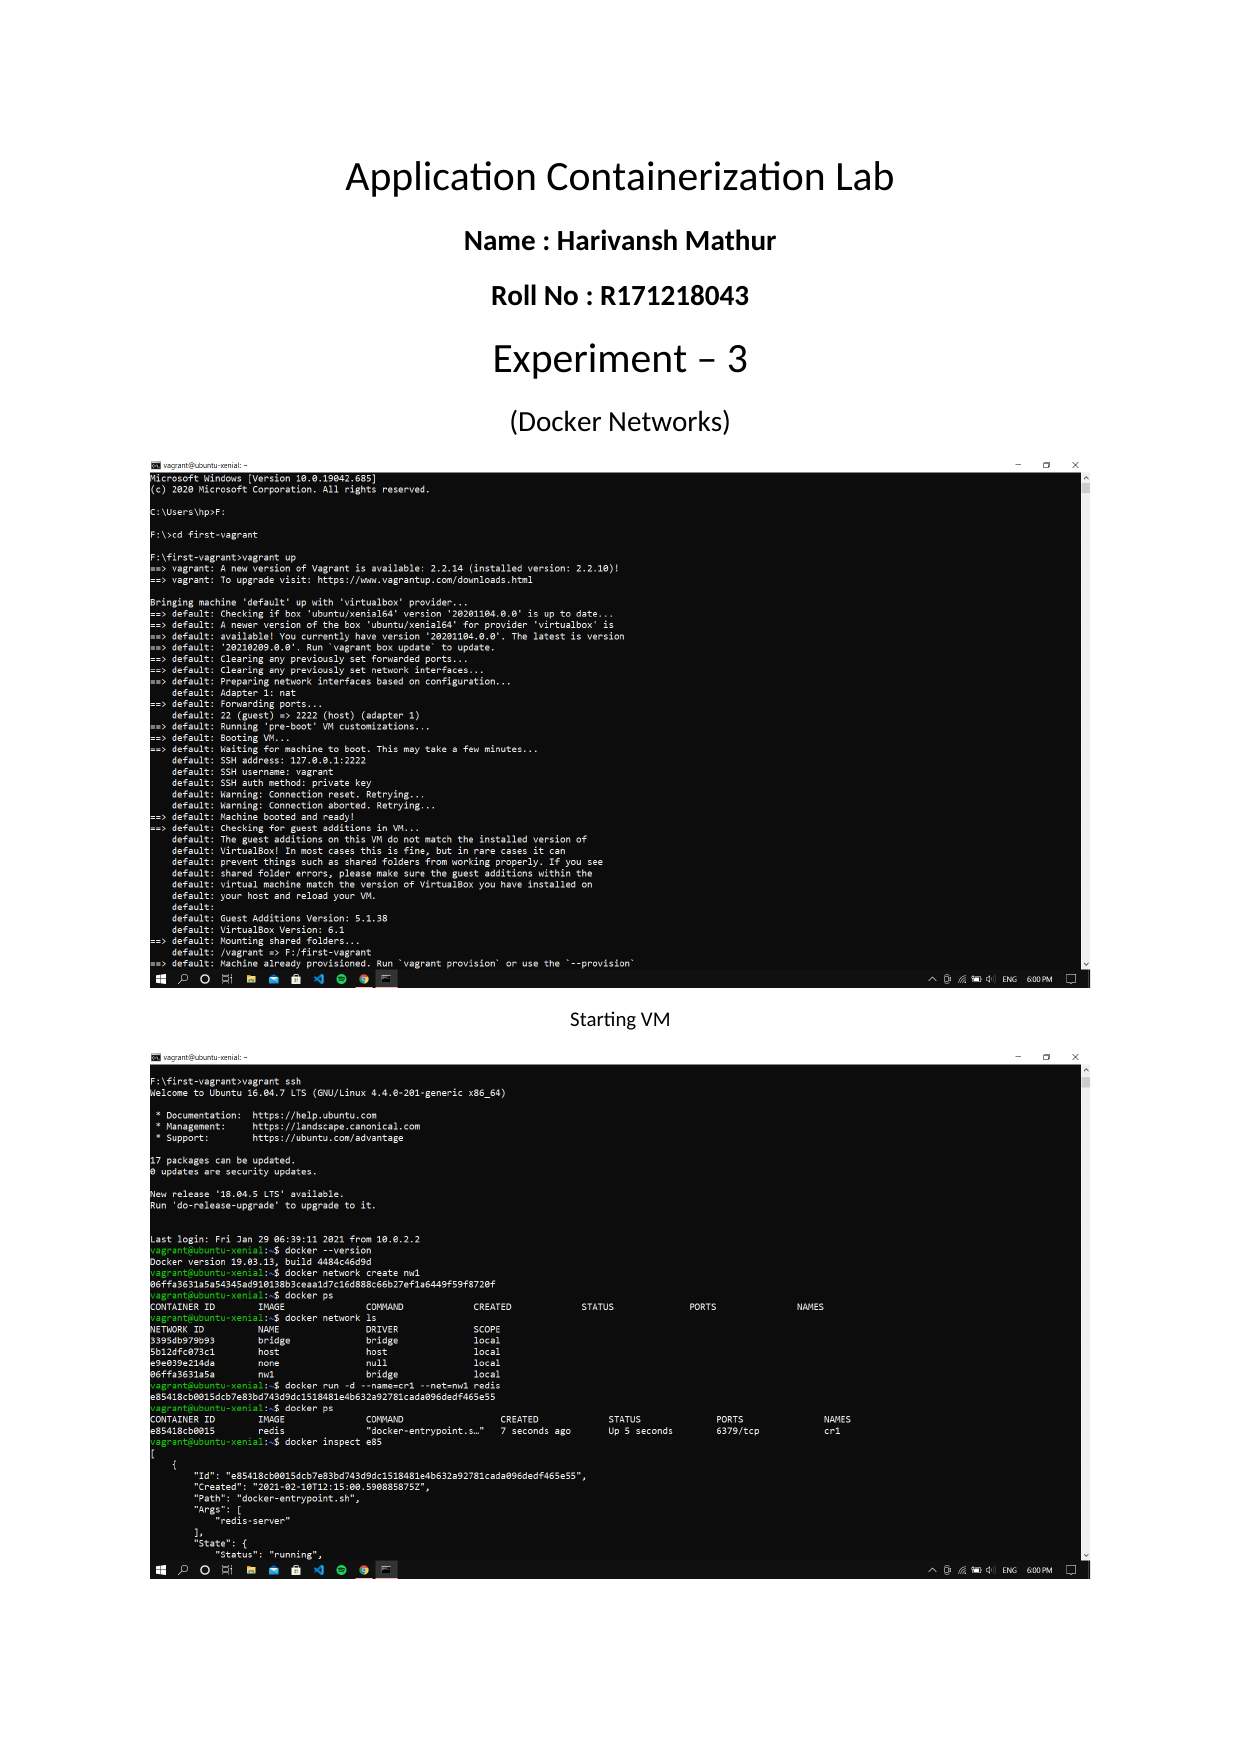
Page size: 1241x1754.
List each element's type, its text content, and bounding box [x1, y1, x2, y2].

text (Docker Networks) [150, 403, 1090, 439]
text Roll No : R171218043 [150, 277, 1090, 312]
picture [150, 458, 1091, 988]
text Starting VM [150, 1006, 1090, 1032]
text Application Containerization Lab [150, 150, 1090, 201]
text Name : Harivansh Mathur [150, 222, 1090, 257]
text Experiment – 3 [150, 332, 1090, 383]
picture [150, 1050, 1091, 1579]
